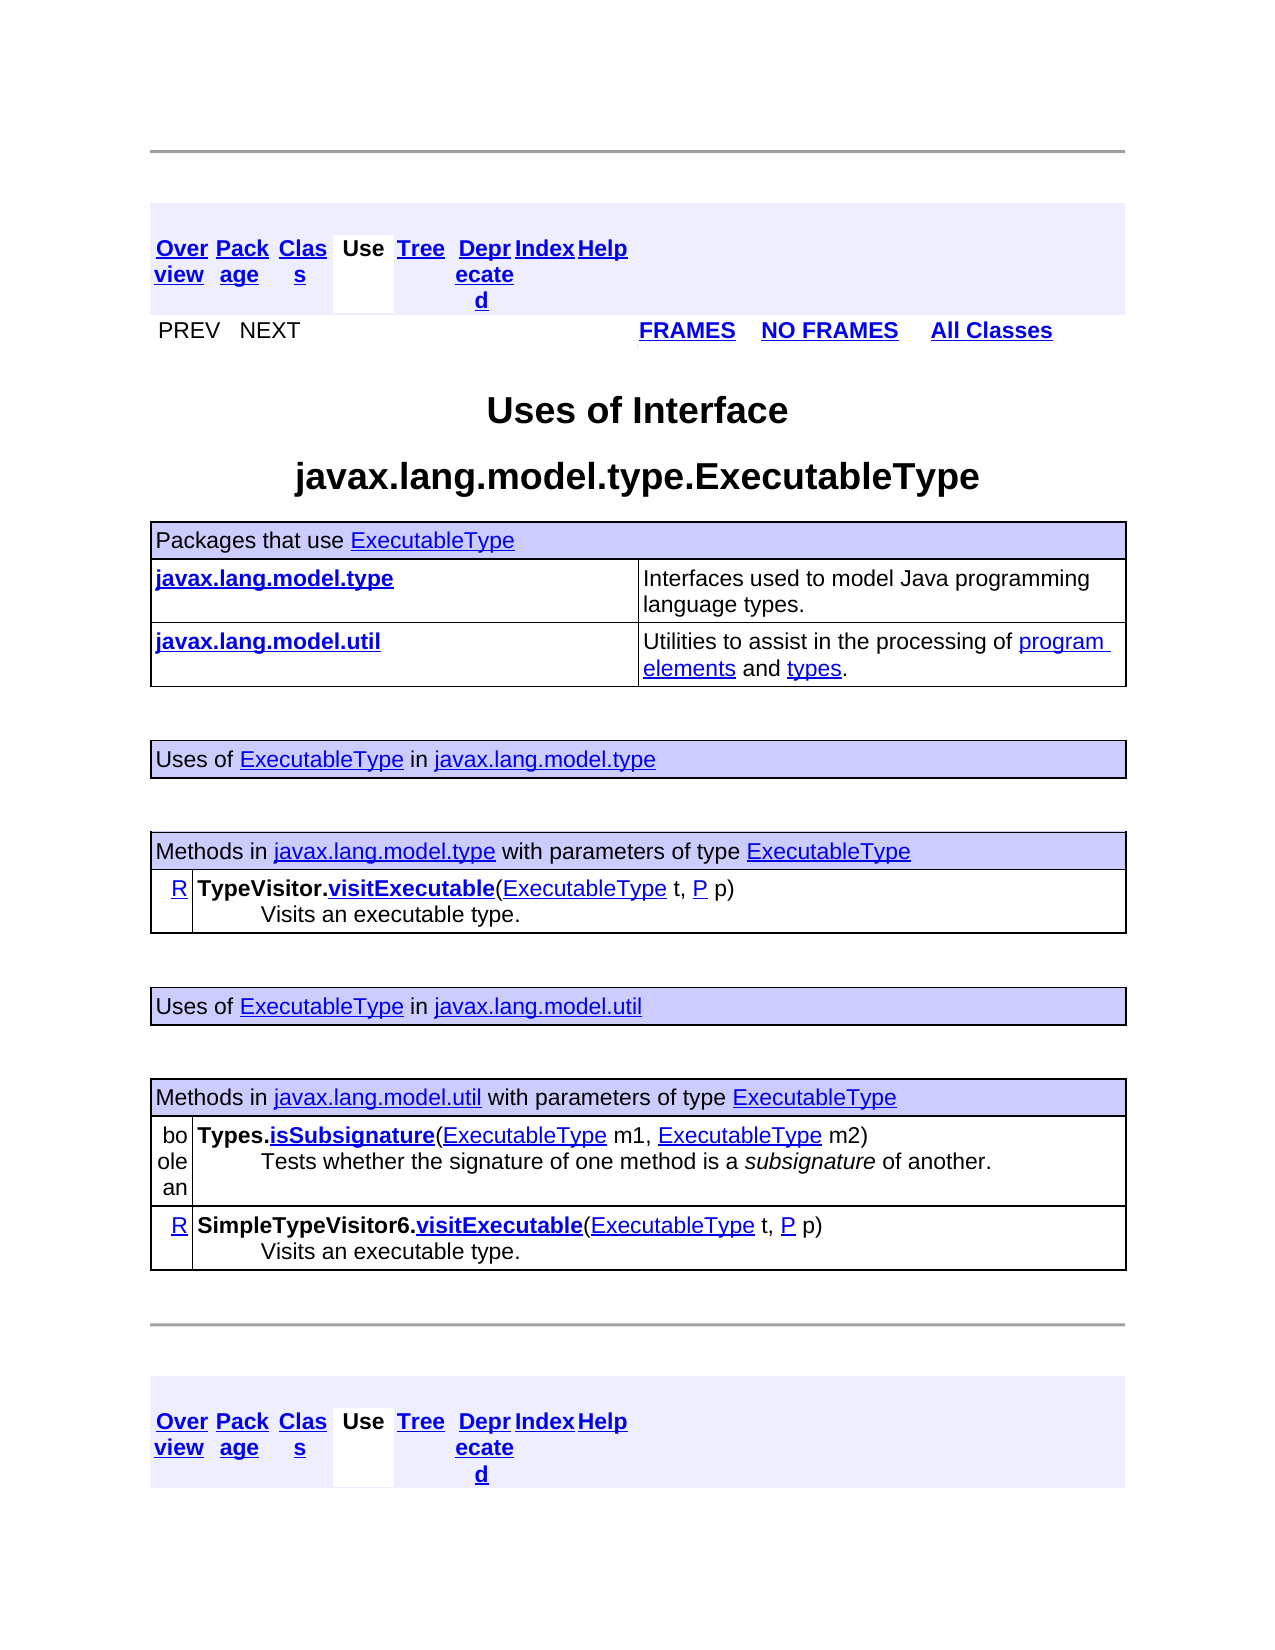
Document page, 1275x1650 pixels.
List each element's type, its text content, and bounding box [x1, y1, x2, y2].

text javax.lang.model.type.ExecutableType [150, 454, 1125, 497]
table_cell Utilities to assist in the processing of program elements and types. [639, 623, 1125, 686]
text Uses of Interface [150, 388, 1125, 431]
table_cell PREV NEXT [150, 315, 637, 345]
table_header Methods in javax.lang.model.type with parameters of type ExecutableType [152, 833, 1125, 869]
table_cell Interfaces used to model Java programming language types. [639, 560, 1125, 622]
table_cell FRAMES NO FRAMES All Classes [638, 315, 1125, 345]
table_header [150, 203, 1125, 315]
table_header Packages that use ExecutableType [152, 523, 1125, 558]
table_cell boolean [152, 1117, 192, 1205]
table_header Methods in javax.lang.model.util with parameters of type ExecutableType [152, 1080, 1125, 1115]
table_header [150, 1376, 1125, 1488]
table_cell SimpleTypeVisitor6.visitExecutable(ExecutableType t, P p) Visits an executable type. [193, 1207, 1125, 1269]
table_header Uses of ExecutableType in javax.lang.model.type [152, 741, 1125, 777]
table_cell javax.lang.model.util [152, 623, 638, 686]
table_cell Types.isSubsignature(ExecutableType m1, ExecutableType m2) Tests whether the signature of one method is a subsignature of another. [193, 1117, 1125, 1205]
table_cell javax.lang.model.type [152, 560, 638, 622]
table_cell R [152, 870, 192, 932]
table_cell TypeVisitor.visitExecutable(ExecutableType t, P p) Visits an executable type. [193, 870, 1125, 932]
table_cell R [152, 1207, 192, 1269]
table_header Uses of ExecutableType in javax.lang.model.util [152, 988, 1125, 1024]
